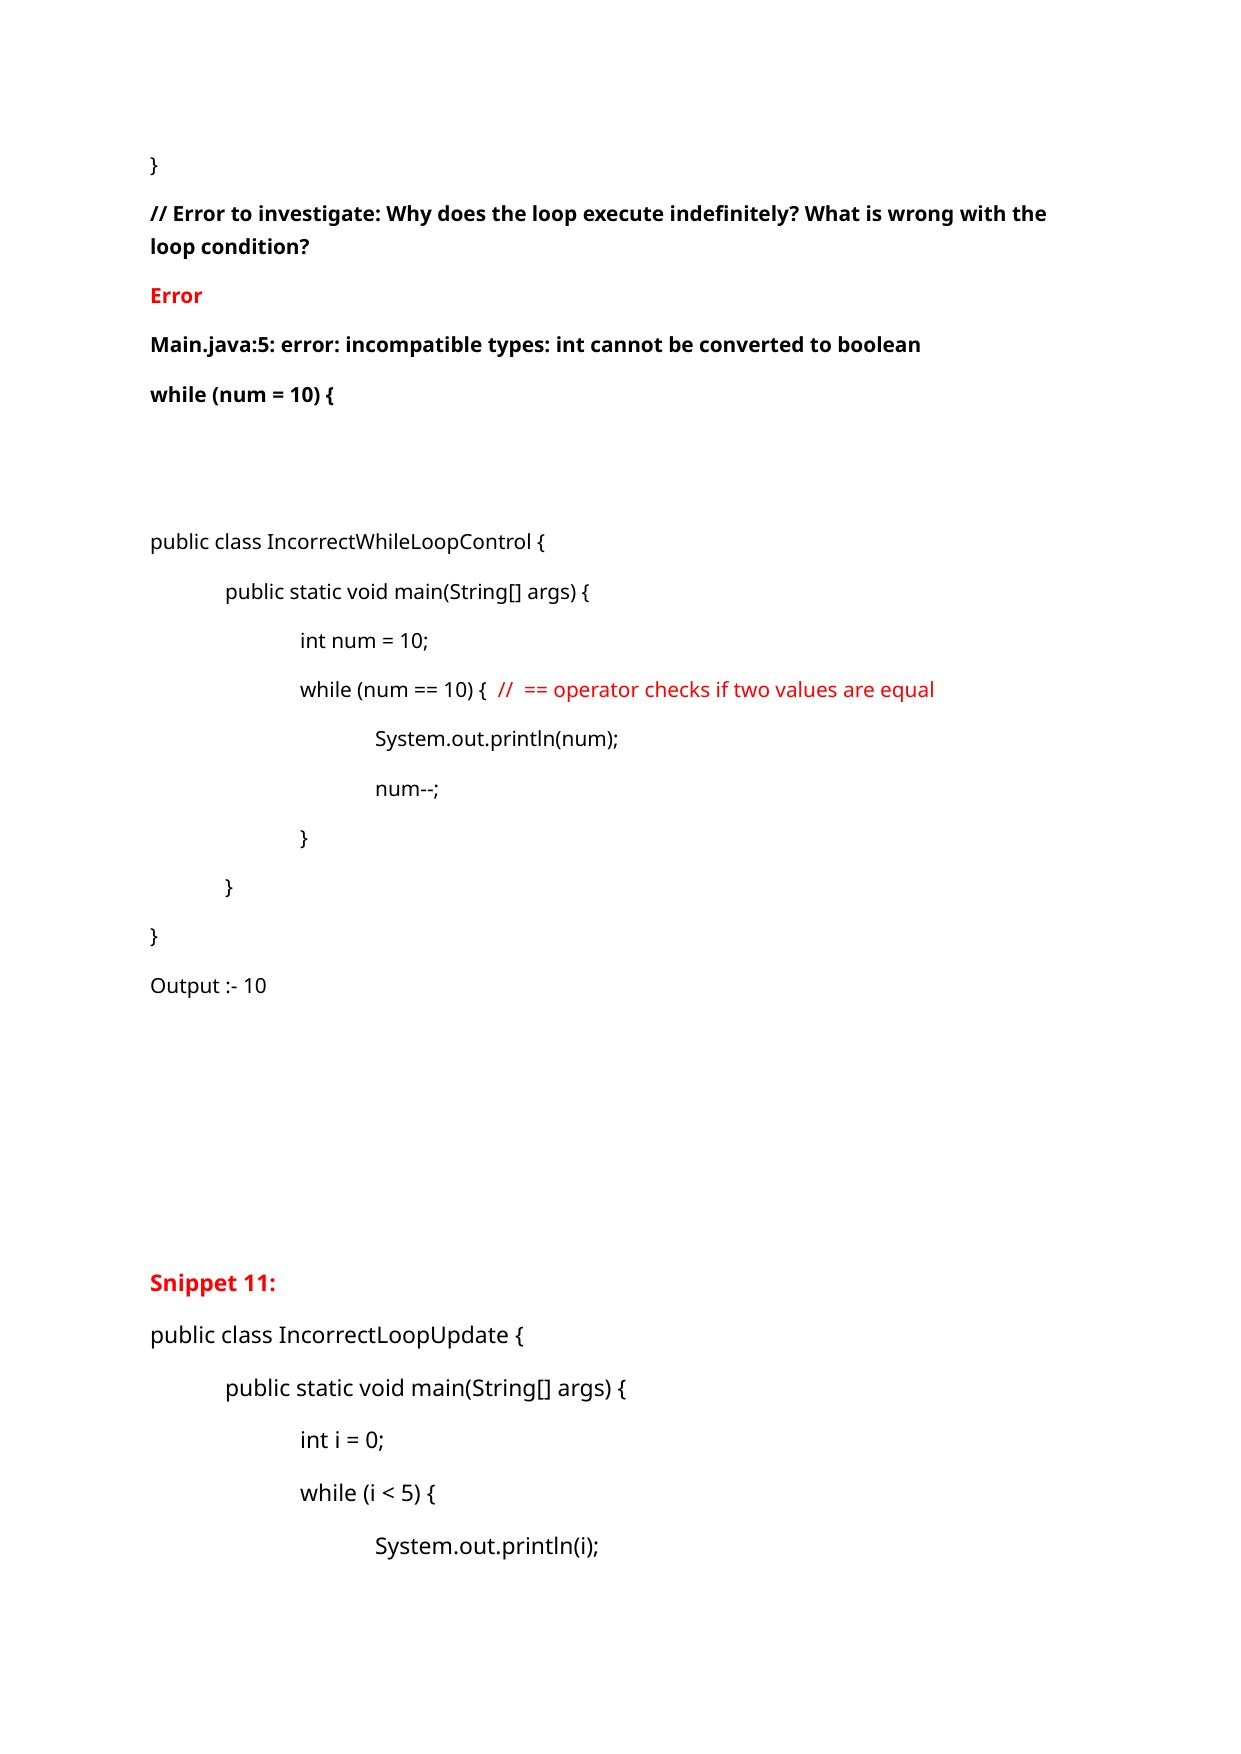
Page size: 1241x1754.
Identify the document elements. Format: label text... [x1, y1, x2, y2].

text while (num = 10) { [150, 380, 1090, 408]
text System.out.println(i); [300, 1529, 1090, 1561]
text Main.java:5: error: incompatible types: int cannot be converted to boolean [150, 330, 1090, 359]
text num--; [300, 774, 1090, 802]
text while (i < 5) { [225, 1477, 1090, 1508]
text public class IncorrectWhileLoopControl { [150, 527, 1090, 556]
text } [150, 922, 1090, 950]
text Output :- 10 [150, 971, 1090, 999]
text public static void main(String[] args) { [150, 577, 1090, 605]
text // Error to investigate: Why does the loop execute indefinitely? What is wrong with the loop condition? [150, 199, 1090, 260]
text Snippet 11: [150, 1267, 1090, 1298]
text Error [150, 281, 1090, 309]
text while (num == 10) { // == operator checks if two values are equal [300, 675, 1090, 704]
text } [300, 823, 1090, 852]
text } [150, 872, 1090, 901]
text System.out.println(num); [300, 724, 1090, 753]
text int num = 10; [300, 626, 1090, 654]
text } [150, 150, 1090, 178]
text public static void main(String[] args) { [225, 1372, 1090, 1403]
text public class IncorrectLoopUpdate { [150, 1319, 1090, 1350]
text int i = 0; [300, 1424, 1090, 1456]
